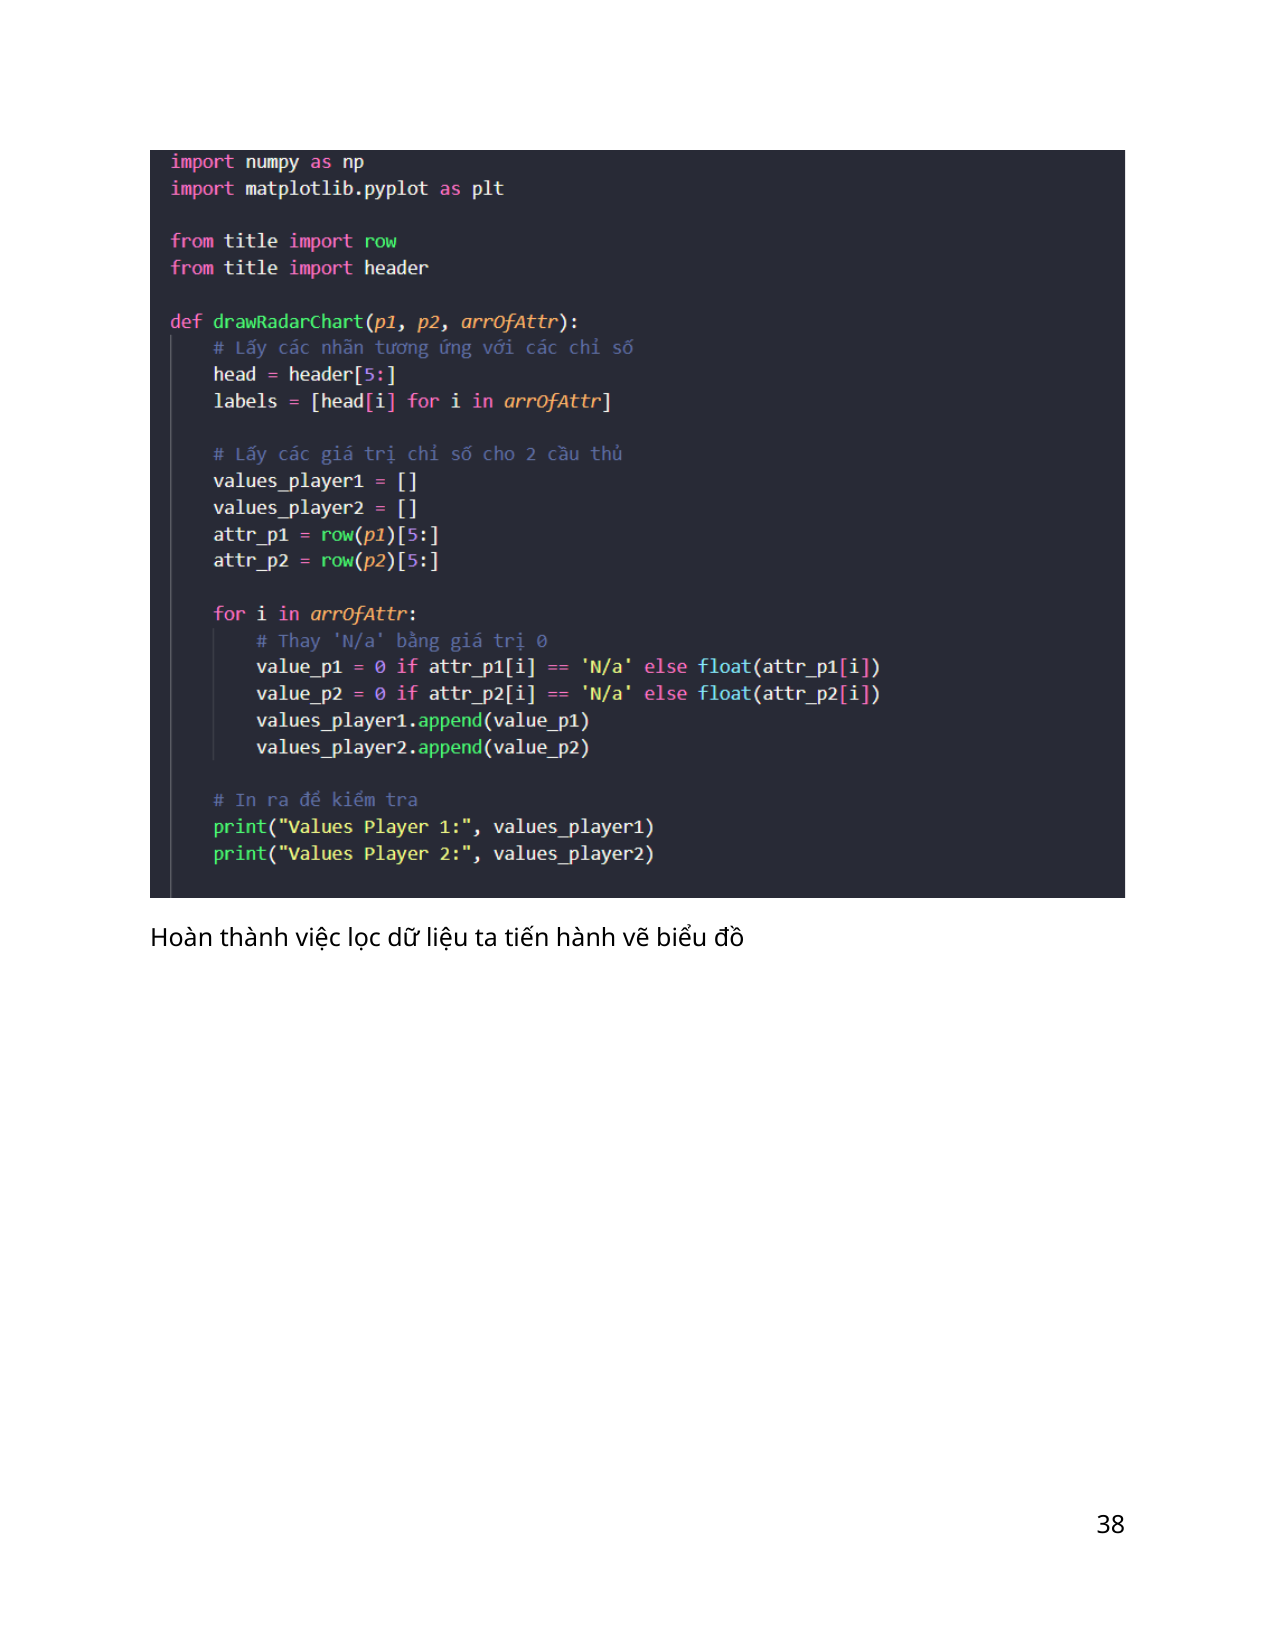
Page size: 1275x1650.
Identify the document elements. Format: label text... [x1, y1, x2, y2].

picture [150, 150, 1125, 898]
text Hoàn thành việc lọc dữ liệu ta tiến hành vẽ biểu đồ [150, 920, 1125, 954]
